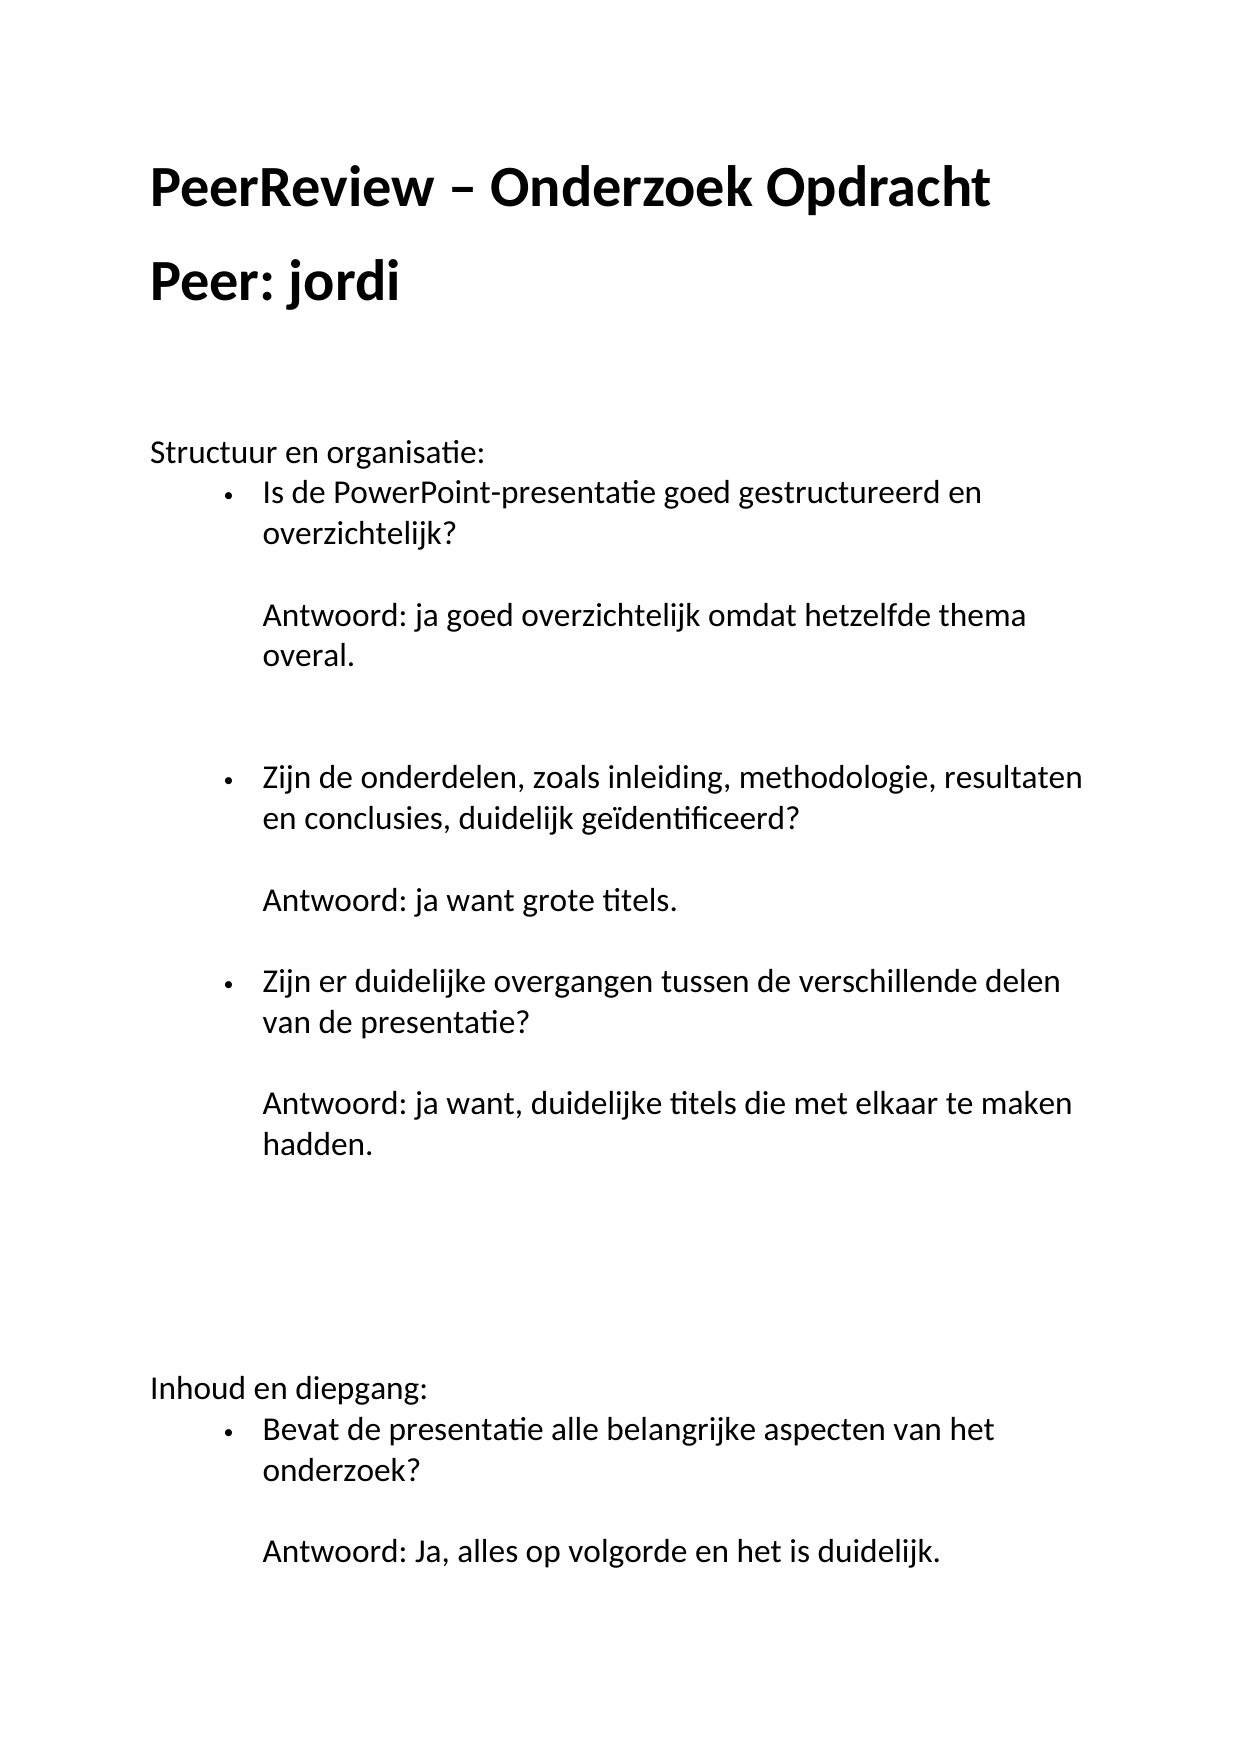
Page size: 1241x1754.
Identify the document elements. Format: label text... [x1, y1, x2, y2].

text Antwoord: ja want, duidelijke titels die met elkaar te maken hadden. [262, 1082, 1090, 1164]
list Zijn er duidelijke overgangen tussen de verschillende delen van de presentatie? [225, 960, 1090, 1042]
text PeerReview – Onderzoek Opdracht [150, 150, 1090, 221]
text Structuur en organisatie: [150, 431, 1090, 471]
text Inhoud en diepgang: [150, 1367, 1090, 1408]
text Antwoord: ja goed overzichtelijk omdat hetzelfde thema overal. [262, 593, 1090, 675]
text Antwoord: ja want grote titels. [262, 879, 1090, 919]
list Is de PowerPoint-presentatie goed gestructureerd en overzichtelijk? [225, 471, 1090, 553]
list Bevat de presentatie alle belangrijke aspecten van het onderzoek? [225, 1408, 1090, 1489]
list Zijn de onderdelen, zoals inleiding, methodologie, resultaten en conclusies, duidelijk geïdentificeerd? [225, 756, 1090, 838]
text Peer: jordi [150, 243, 1090, 315]
text Antwoord: Ja, alles op volgorde en het is duidelijk. [262, 1530, 1090, 1571]
